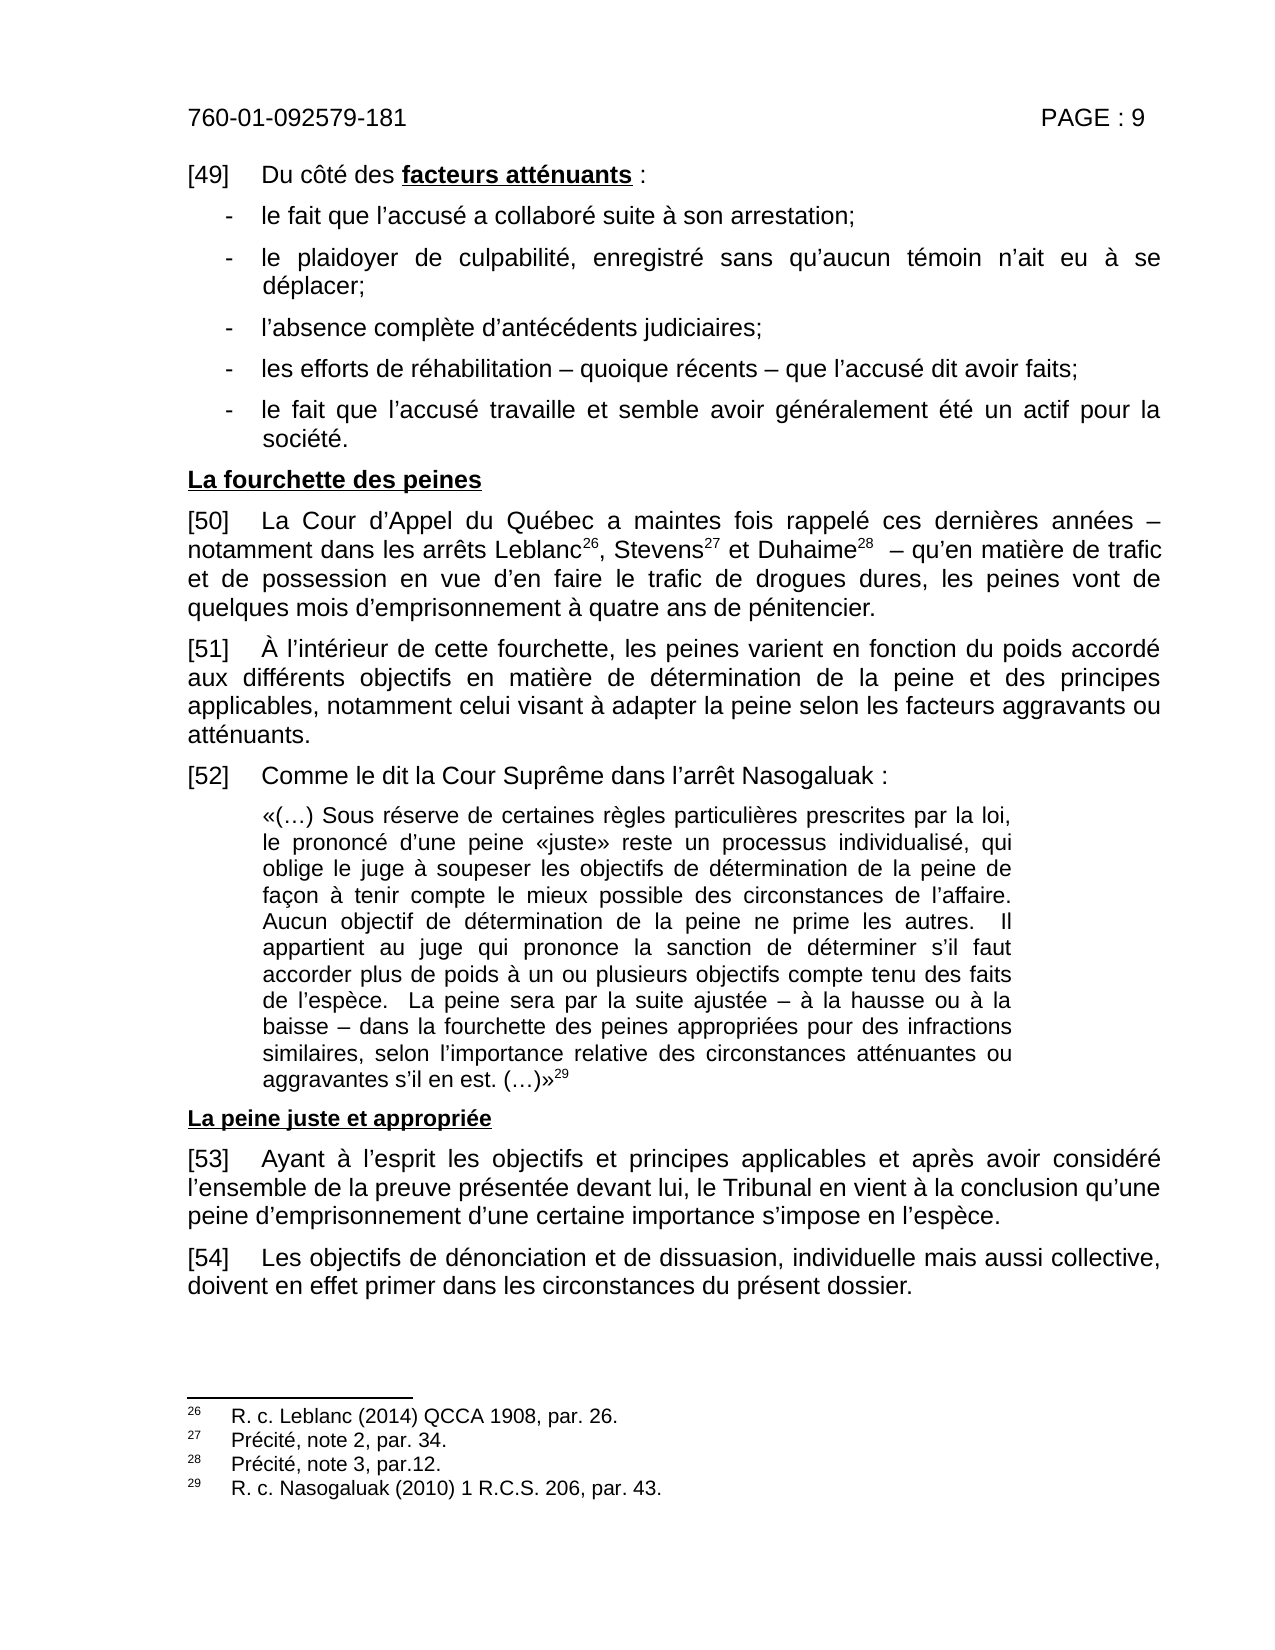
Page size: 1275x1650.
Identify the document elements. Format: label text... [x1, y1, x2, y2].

list le fait que l’accusé travaille et semble avoir généralement été un actif pour la société. [225, 395, 1162, 452]
list les efforts de réhabilitation – quoique récents – que l’accusé dit avoir faits; [225, 354, 1162, 382]
list l’absence complète d’antécédents judiciaires; [225, 312, 1162, 341]
text «(…) Sous réserve de certaines règles particulières prescrites par la loi, le prononcé d’une peine «juste» reste un processus individualisé, qui oblige le juge à soupeser les objectifs de détermination de la peine de façon à tenir compte le mieux possible des circonstances de l’affaire. Aucun objectif de détermination de la peine ne prime les autres. Il appartient au juge qui prononce la sanction de déterminer s’il faut accorder plus de poids à un ou plusieurs objectifs compte tenu des faits de l’espèce. La peine sera par la suite ajustée – à la hausse ou à la baisse – dans la fourchette des peines appropriées pour des infractions similaires, selon l’importance relative des circonstances atténuantes ou aggravantes s’il en est. (…)» [262, 802, 1012, 1092]
text Du côté des facteurs atténuants : [187, 160, 1162, 189]
text Comme le dit la Cour Suprême dans l’arrêt Nasogaluak : [187, 761, 1162, 790]
text La peine juste et appropriée [187, 1105, 1012, 1131]
text À l’intérieur de cette fourchette, les peines varient en fonction du poids accordé aux différents objectifs en matière de détermination de la peine et des principes applicables, notamment celui visant à adapter la peine selon les facteurs aggravants ou atténuants. [187, 634, 1162, 749]
list La fourchette des peines [187, 465, 1162, 494]
text Les objectifs de dénonciation et de dissuasion, individuelle mais aussi collective, doivent en effet primer dans les circonstances du présent dossier. [187, 1242, 1162, 1300]
list le fait que l’accusé a collaboré suite à son arrestation; [225, 201, 1162, 230]
text Ayant à l’esprit les objectifs et principes applicables et après avoir considéré l’ensemble de la preuve présentée devant lui, le Tribunal en vient à la conclusion qu’une peine d’emprisonnement d’une certaine importance s’impose en l’espèce. [187, 1144, 1162, 1230]
text La Cour d’Appel du Québec a maintes fois rappelé ces dernières années – notamment dans les arrêts Leblanc, Stevens et Duhaime – qu’en matière de trafic et de possession en vue d’en faire le trafic de drogues dures, les peines vont de quelques mois d’emprisonnement à quatre ans de pénitencier. [187, 506, 1162, 621]
list le plaidoyer de culpabilité, enregistré sans qu’aucun témoin n’ait eu à se déplacer; [225, 242, 1162, 300]
